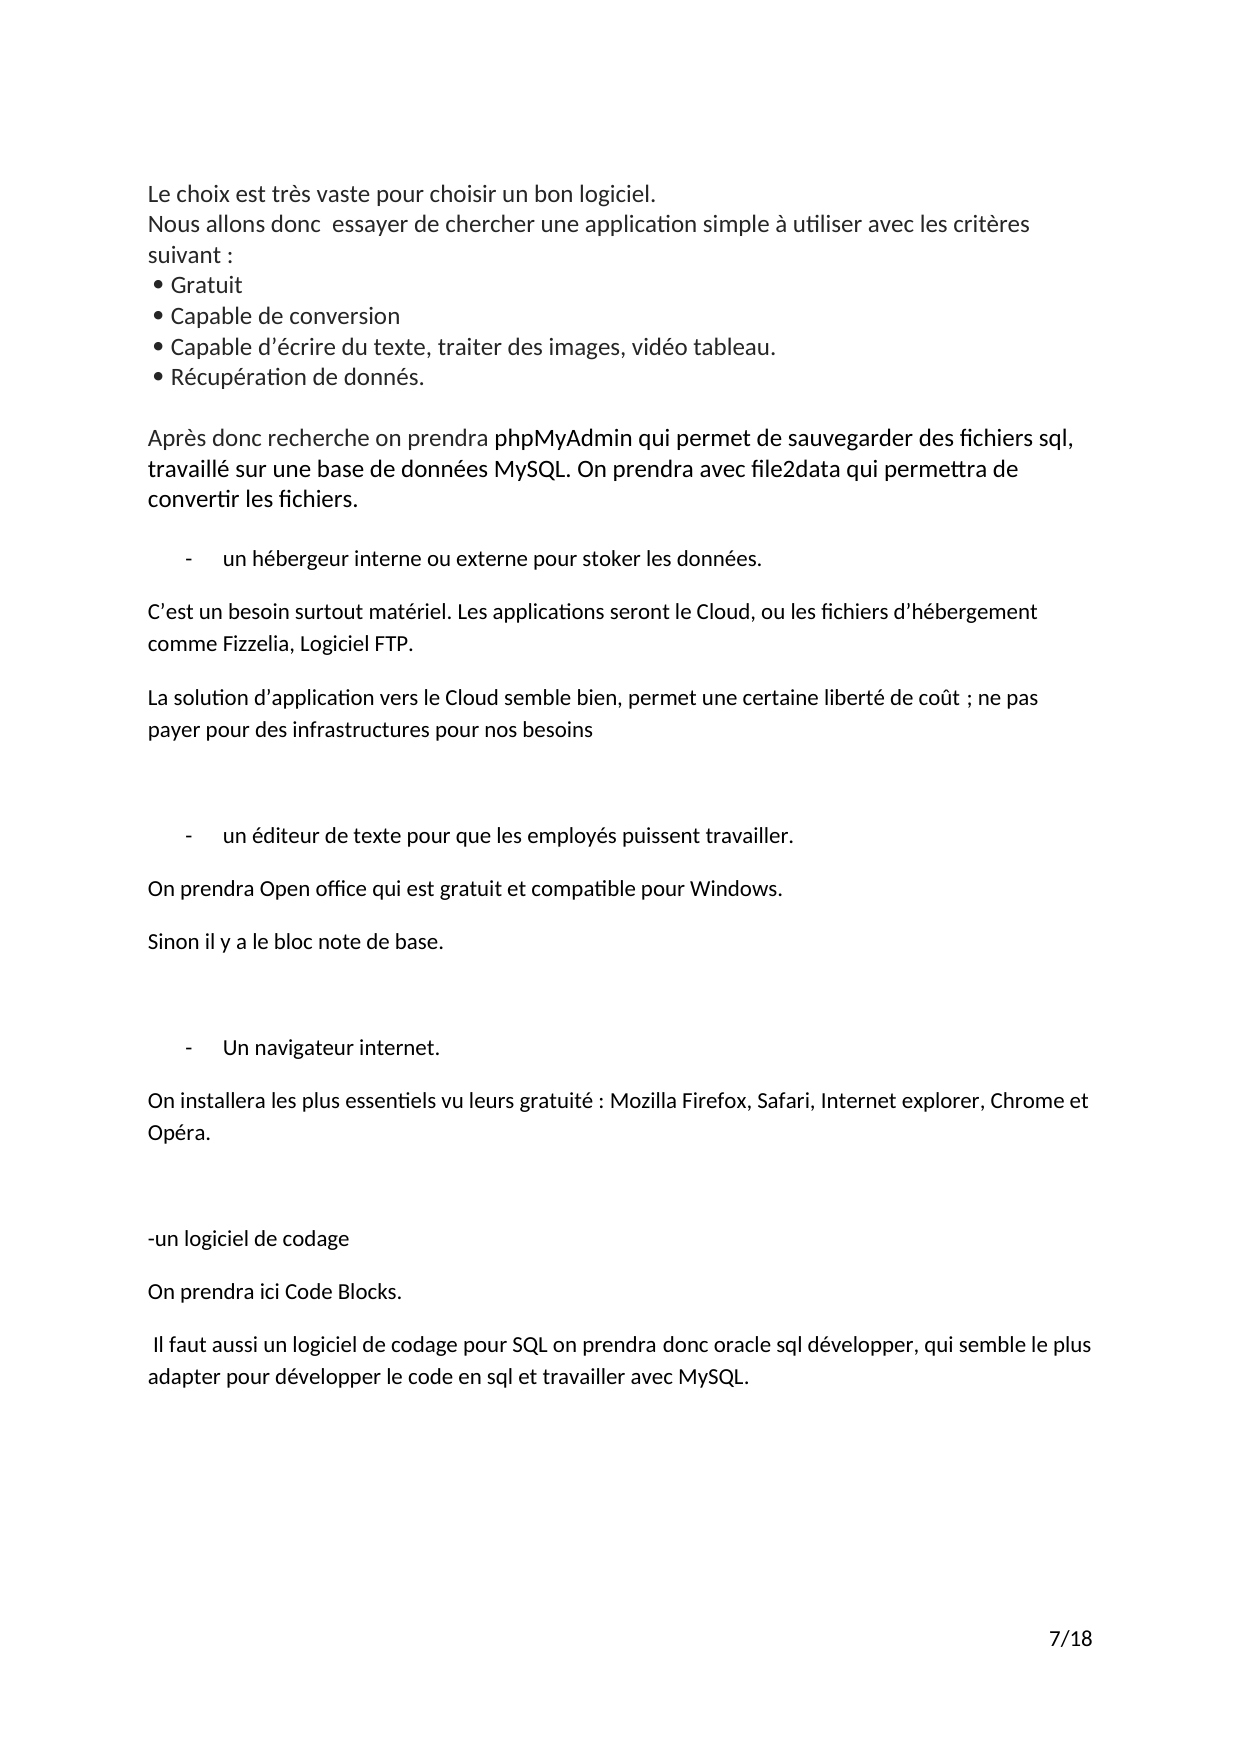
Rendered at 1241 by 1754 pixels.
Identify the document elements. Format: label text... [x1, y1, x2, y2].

text Après donc recherche on prendra phpMyAdmin qui permet de sauvegarder des fichiers sql, travaillé sur une base de données MySQL. On prendra avec file2data qui permettra de convertir les fichiers. [148, 422, 1093, 514]
text On installera les plus essentiels vu leurs gratuité : Mozilla Firefox, Safari, Internet explorer, Chrome et Opéra. [148, 1086, 1093, 1146]
list un éditeur de texte pour que les employés puissent travailler. [185, 821, 1093, 849]
text La solution d’application vers le Cloud semble bien, permet une certaine liberté de coût ; ne pas payer pour des infrastructures pour nos besoins [148, 683, 1093, 743]
list Capable de conversion [154, 300, 1093, 331]
text Il faut aussi un logiciel de codage pour SQL on prendra donc oracle sql développer, qui semble le plus adapter pour développer le code en sql et travailler avec MySQL. [148, 1330, 1093, 1390]
text On prendra ici Code Blocks. [148, 1277, 1093, 1305]
list Capable d’écrire du texte, traiter des images, vidéo tableau. [154, 331, 1093, 361]
text Nous allons donc essayer de chercher une application simple à utiliser avec les critères suivant : [148, 209, 1093, 270]
list Récupération de donnés. [154, 361, 1093, 392]
list Gratuit [154, 270, 1093, 300]
text Le choix est très vaste pour choisir un bon logiciel. [148, 178, 1093, 209]
text C’est un besoin surtout matériel. Les applications seront le Cloud, ou les fichiers d’hébergement comme Fizzelia, Logiciel FTP. [148, 597, 1093, 658]
text -un logiciel de codage [148, 1224, 1093, 1252]
list un hébergeur interne ou externe pour stoker les données. [185, 544, 1093, 572]
text Sinon il y a le bloc note de base. [148, 927, 1093, 955]
text On prendra Open office qui est gratuit et compatible pour Windows. [148, 874, 1093, 902]
list Un navigateur internet. [185, 1033, 1093, 1061]
